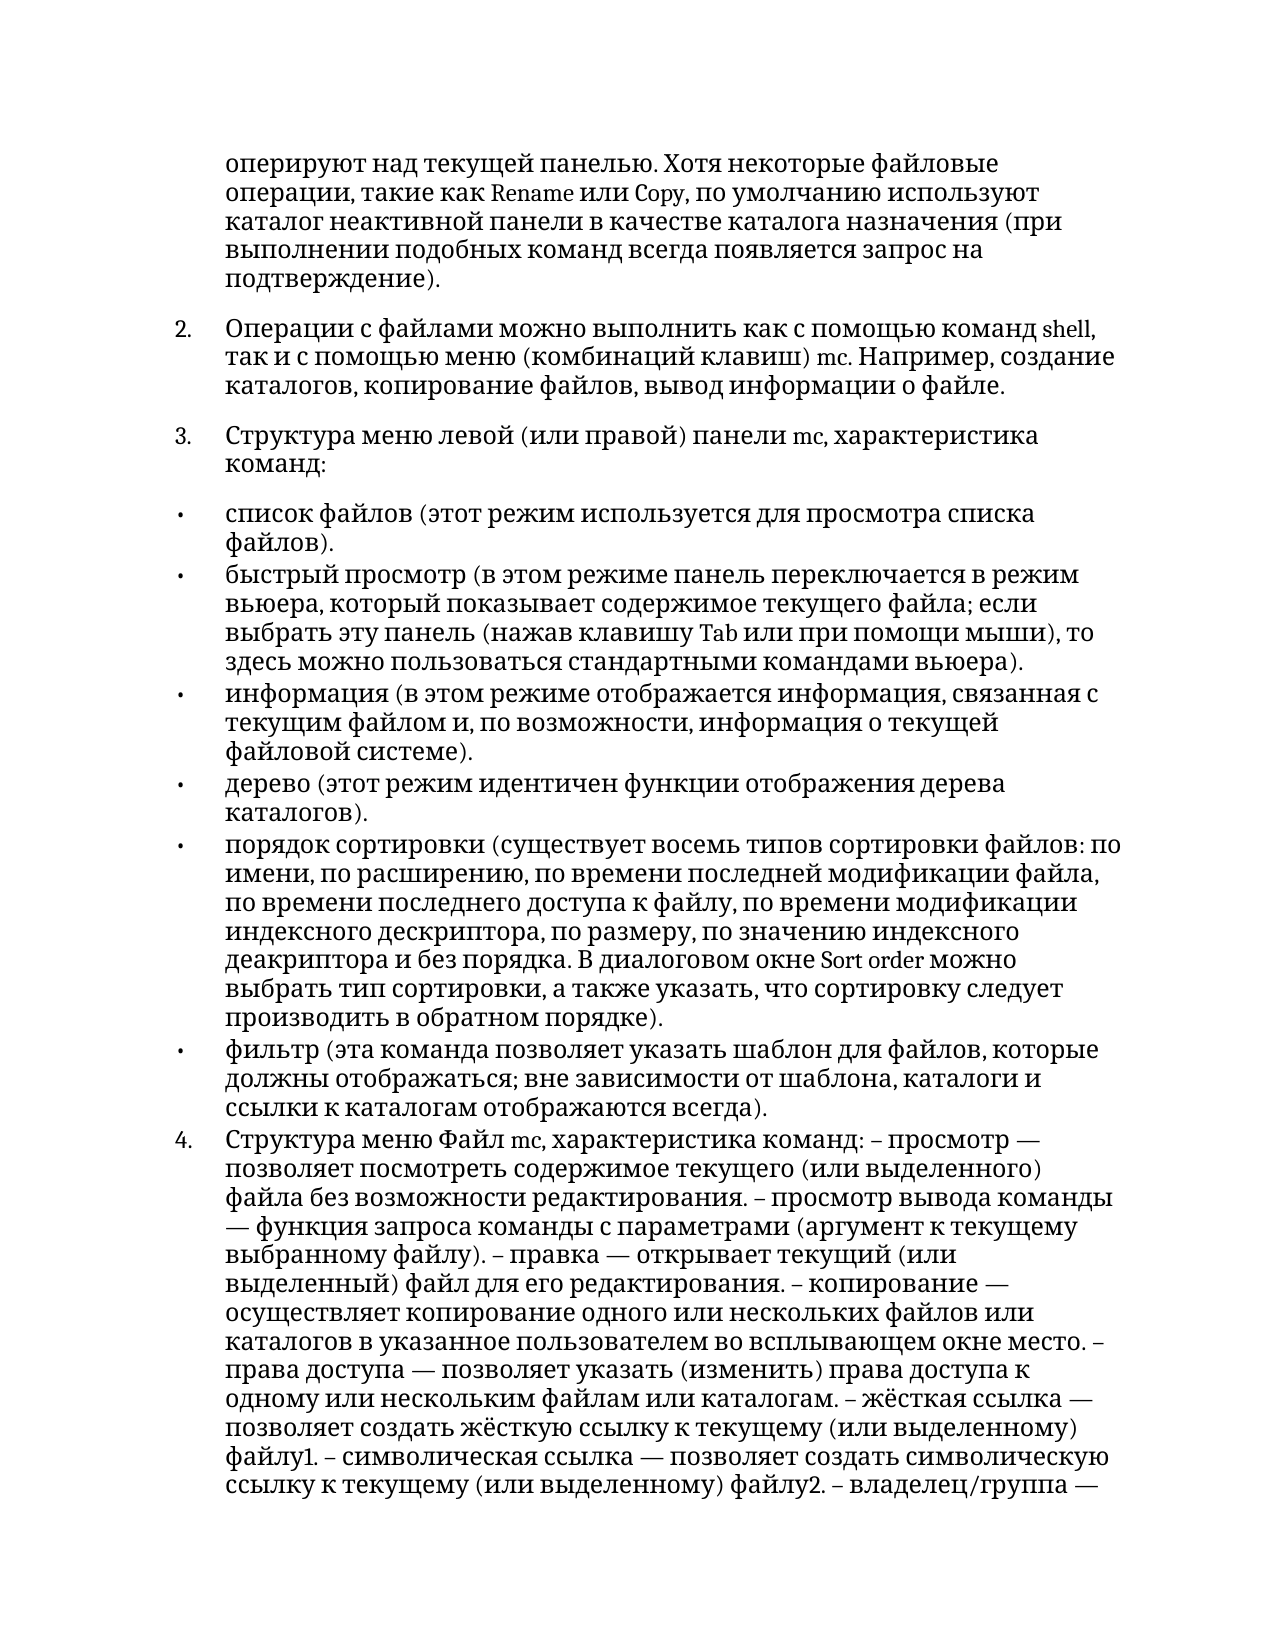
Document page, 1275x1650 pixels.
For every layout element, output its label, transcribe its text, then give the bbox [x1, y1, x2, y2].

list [175, 1126, 1125, 1500]
list быстрый просмотр (в этом режиме панель переключается в режим вьюера, который показывает содержимое текущего файла; если выбрать эту панель (нажав клавишу Tab или при помощи мыши), то здесь можно пользоваться стандартными командами вьюера). [175, 561, 1125, 676]
list информация (в этом режиме отображается информация, связанная с текущим файлом и, по возможности, информация о текущей файловой системе). [175, 680, 1125, 766]
list фильтр (эта команда позволяет указать шаблон для файлов, которые должны отображаться; вне зависимости от шаблона, каталоги и ссылки к каталогам отображаются всегда). [175, 1036, 1125, 1122]
list дерево (этот режим идентичен функции отображения дерева каталогов). [175, 770, 1125, 827]
list Операции с файлами можно выполнить как с помощью команд shell, так и с помощью меню (комбинаций клавиш) mc. Например, создание каталогов, копирование файлов, вывод информации о файле. [175, 314, 1125, 401]
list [175, 150, 1125, 294]
list порядок сортировки (существует восемь типов сортировки файлов: по имени, по расширению, по времени последней модификации файла, по времени последнего доступа к файлу, по времени модификации индексного дескриптора, по размеру, по значению индексного деакриптора и без порядка. В диалоговом окне Sort order можно выбрать тип сортировки, а также указать, что сортировку следует производить в обратном порядке). [175, 831, 1125, 1032]
list Структура меню левой (или правой) панели mc, характеристика команд: [175, 422, 1125, 479]
list список файлов (этот режим используется для просмотра списка файлов). [175, 500, 1125, 557]
